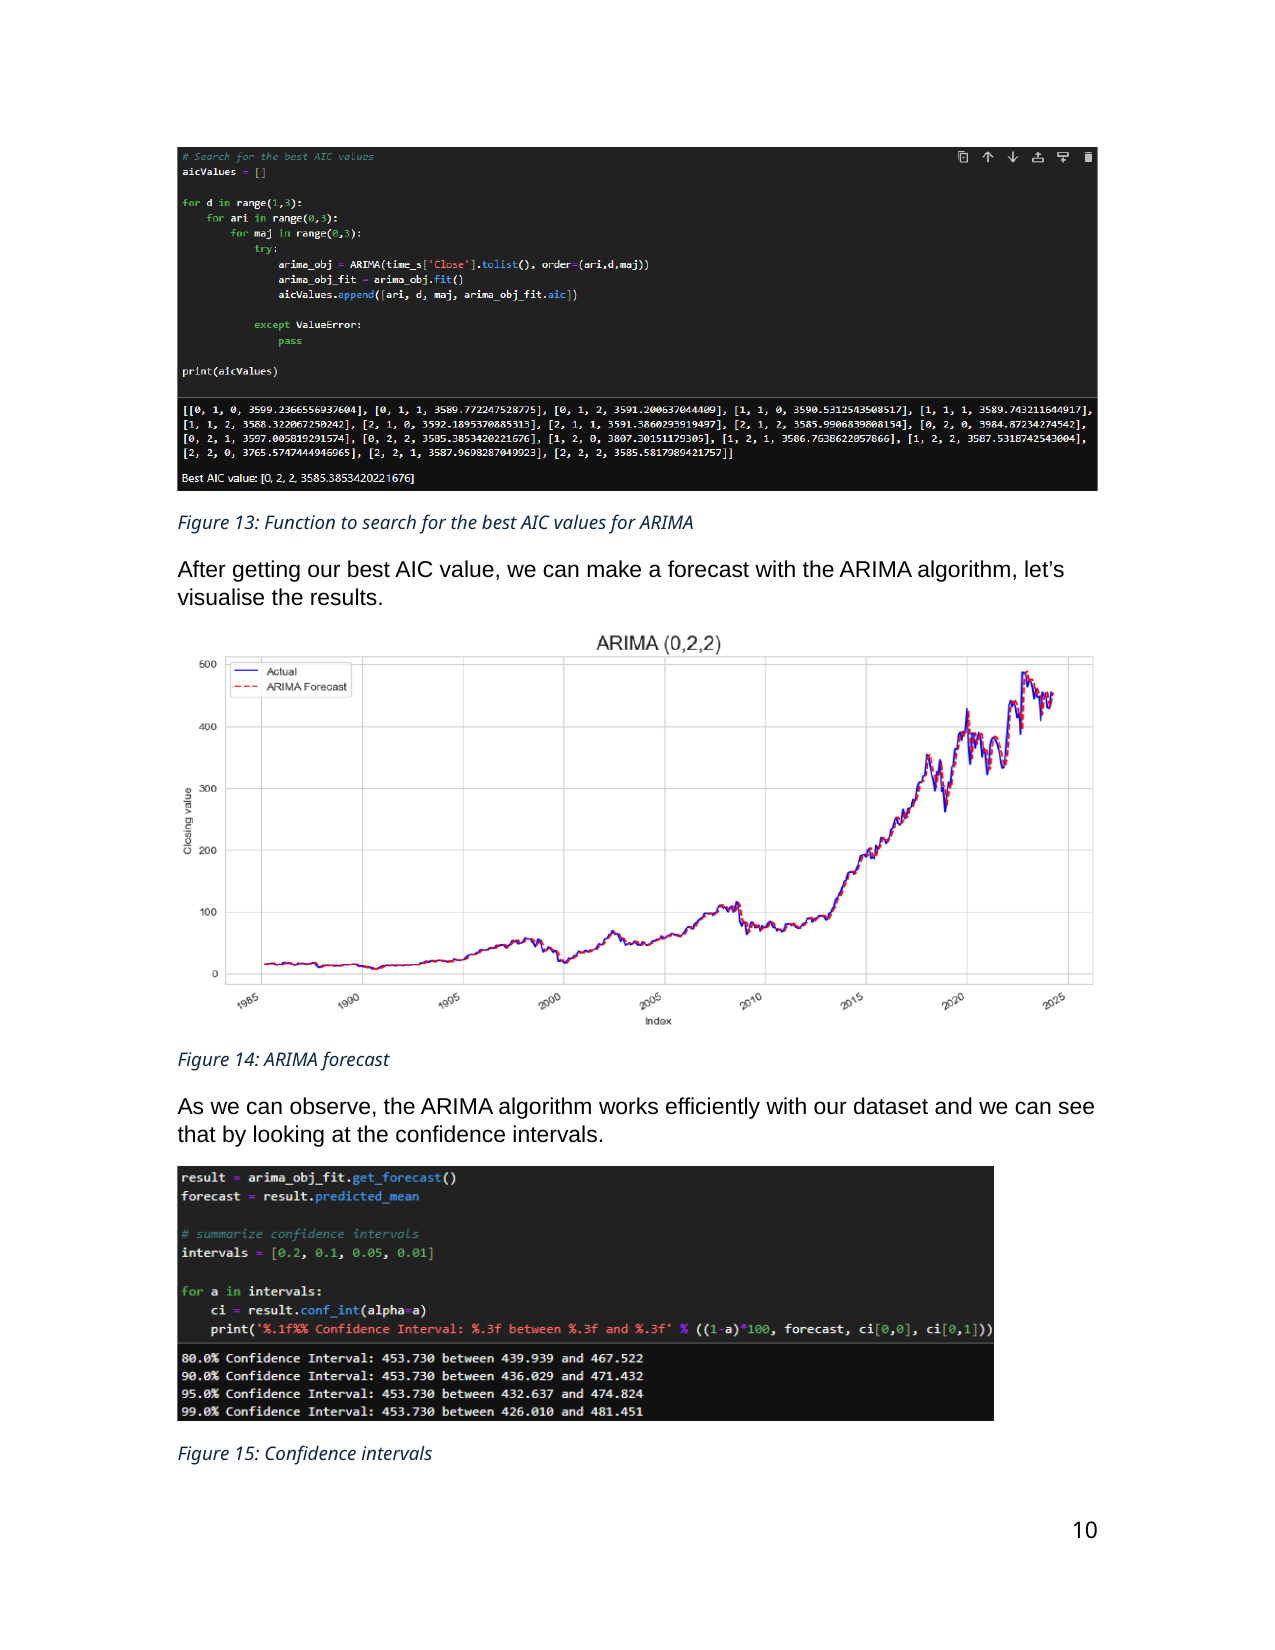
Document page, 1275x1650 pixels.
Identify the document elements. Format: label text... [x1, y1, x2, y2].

text Figure 14: ARIMA forecast [177, 1047, 1098, 1072]
picture [177, 629, 1098, 1028]
text After getting our best AIC value, we can make a forecast with the ARIMA algorithm, let’s visualise the results. [177, 556, 1098, 611]
picture [177, 147, 1098, 491]
picture [177, 1166, 994, 1421]
text Figure 15: Confidence intervals [177, 1440, 1098, 1465]
text Figure 13: Function to search for the best AIC values for ARIMA [177, 509, 1098, 535]
text As we can observe, the ARIMA algorithm works efficiently with our dataset and we can see that by looking at the confidence intervals. [177, 1093, 1098, 1148]
